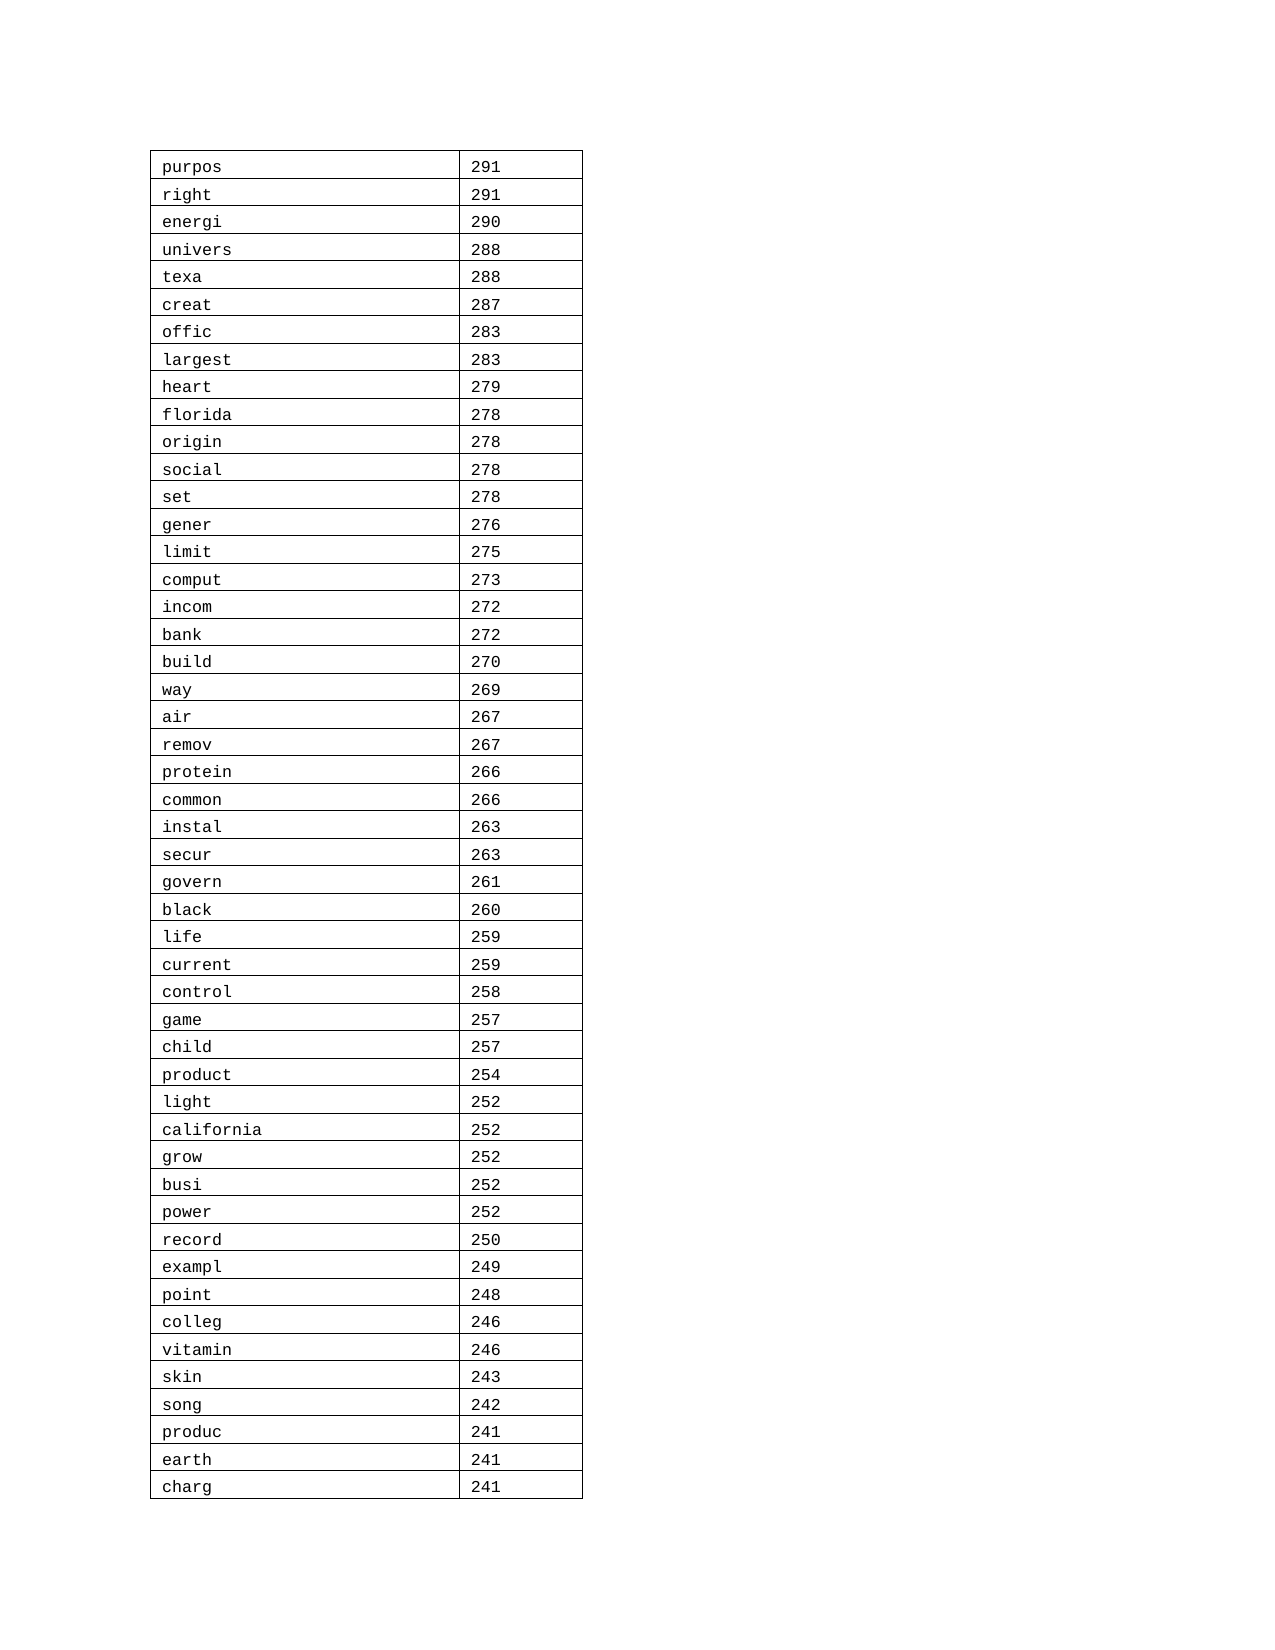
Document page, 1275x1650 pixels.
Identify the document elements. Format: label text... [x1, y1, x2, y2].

table_cell common [151, 784, 459, 810]
table_cell texa [151, 261, 459, 287]
table_cell 258 [460, 976, 582, 1002]
table_cell 259 [460, 949, 582, 975]
table_cell set [151, 481, 459, 507]
table_cell earth [151, 1444, 459, 1470]
table_cell 267 [460, 729, 582, 755]
table_cell 257 [460, 1031, 582, 1057]
table_cell 270 [460, 646, 582, 672]
table_cell remov [151, 729, 459, 755]
table_cell 267 [460, 701, 582, 727]
table_cell 261 [460, 866, 582, 892]
table_cell limit [151, 536, 459, 562]
table_cell bank [151, 619, 459, 645]
table_cell 291 [460, 179, 582, 205]
table_cell 263 [460, 839, 582, 865]
table_cell 291 [460, 151, 582, 177]
table_cell 254 [460, 1059, 582, 1085]
table_cell florida [151, 399, 459, 425]
table_cell 283 [460, 344, 582, 370]
table_cell origin [151, 426, 459, 452]
table_cell 246 [460, 1334, 582, 1360]
table_cell heart [151, 371, 459, 397]
table_cell product [151, 1059, 459, 1085]
table_cell 249 [460, 1251, 582, 1277]
table_cell 252 [460, 1196, 582, 1222]
table_cell colleg [151, 1306, 459, 1332]
table_cell 243 [460, 1361, 582, 1387]
table_cell light [151, 1086, 459, 1112]
table_cell record [151, 1224, 459, 1250]
table_cell 278 [460, 454, 582, 480]
table_cell 278 [460, 399, 582, 425]
table_cell 273 [460, 564, 582, 590]
table_cell california [151, 1114, 459, 1140]
table_cell build [151, 646, 459, 672]
table_cell 276 [460, 509, 582, 535]
table_cell 275 [460, 536, 582, 562]
table_cell point [151, 1279, 459, 1305]
table_cell purpos [151, 151, 459, 177]
table_cell incom [151, 591, 459, 617]
table_cell produc [151, 1416, 459, 1442]
table_cell 257 [460, 1004, 582, 1030]
table_cell secur [151, 839, 459, 865]
table_cell instal [151, 811, 459, 837]
table_cell energi [151, 206, 459, 232]
table_cell 278 [460, 426, 582, 452]
table_cell social [151, 454, 459, 480]
table_cell game [151, 1004, 459, 1030]
table_cell black [151, 894, 459, 920]
table_cell 288 [460, 234, 582, 260]
table_cell 241 [460, 1444, 582, 1470]
table_cell air [151, 701, 459, 727]
table_cell comput [151, 564, 459, 590]
table_cell life [151, 921, 459, 947]
table_cell 263 [460, 811, 582, 837]
table_cell 287 [460, 289, 582, 315]
table_cell skin [151, 1361, 459, 1387]
table_cell 278 [460, 481, 582, 507]
table_cell 248 [460, 1279, 582, 1305]
table_cell way [151, 674, 459, 700]
table_cell 266 [460, 756, 582, 782]
table_cell largest [151, 344, 459, 370]
table_cell child [151, 1031, 459, 1057]
table_cell 272 [460, 591, 582, 617]
table_cell 259 [460, 921, 582, 947]
table_cell 279 [460, 371, 582, 397]
table_cell 241 [460, 1416, 582, 1442]
table_cell 241 [460, 1471, 582, 1497]
table_cell charg [151, 1471, 459, 1497]
table_cell 250 [460, 1224, 582, 1250]
table_cell 252 [460, 1086, 582, 1112]
table_cell 252 [460, 1114, 582, 1140]
table_cell grow [151, 1141, 459, 1167]
table_cell 288 [460, 261, 582, 287]
table_cell offic [151, 316, 459, 342]
table_cell creat [151, 289, 459, 315]
table_cell busi [151, 1169, 459, 1195]
table_cell 260 [460, 894, 582, 920]
table_cell 252 [460, 1169, 582, 1195]
table_cell govern [151, 866, 459, 892]
table_cell control [151, 976, 459, 1002]
table_cell current [151, 949, 459, 975]
table_cell song [151, 1389, 459, 1415]
table_cell exampl [151, 1251, 459, 1277]
table_cell 290 [460, 206, 582, 232]
table_cell 266 [460, 784, 582, 810]
table_cell right [151, 179, 459, 205]
table_cell gener [151, 509, 459, 535]
table_cell 242 [460, 1389, 582, 1415]
table_cell 283 [460, 316, 582, 342]
table_cell vitamin [151, 1334, 459, 1360]
table_cell univers [151, 234, 459, 260]
table_cell 269 [460, 674, 582, 700]
table_cell 252 [460, 1141, 582, 1167]
table_cell protein [151, 756, 459, 782]
table_cell 246 [460, 1306, 582, 1332]
table_cell 272 [460, 619, 582, 645]
table_cell power [151, 1196, 459, 1222]
